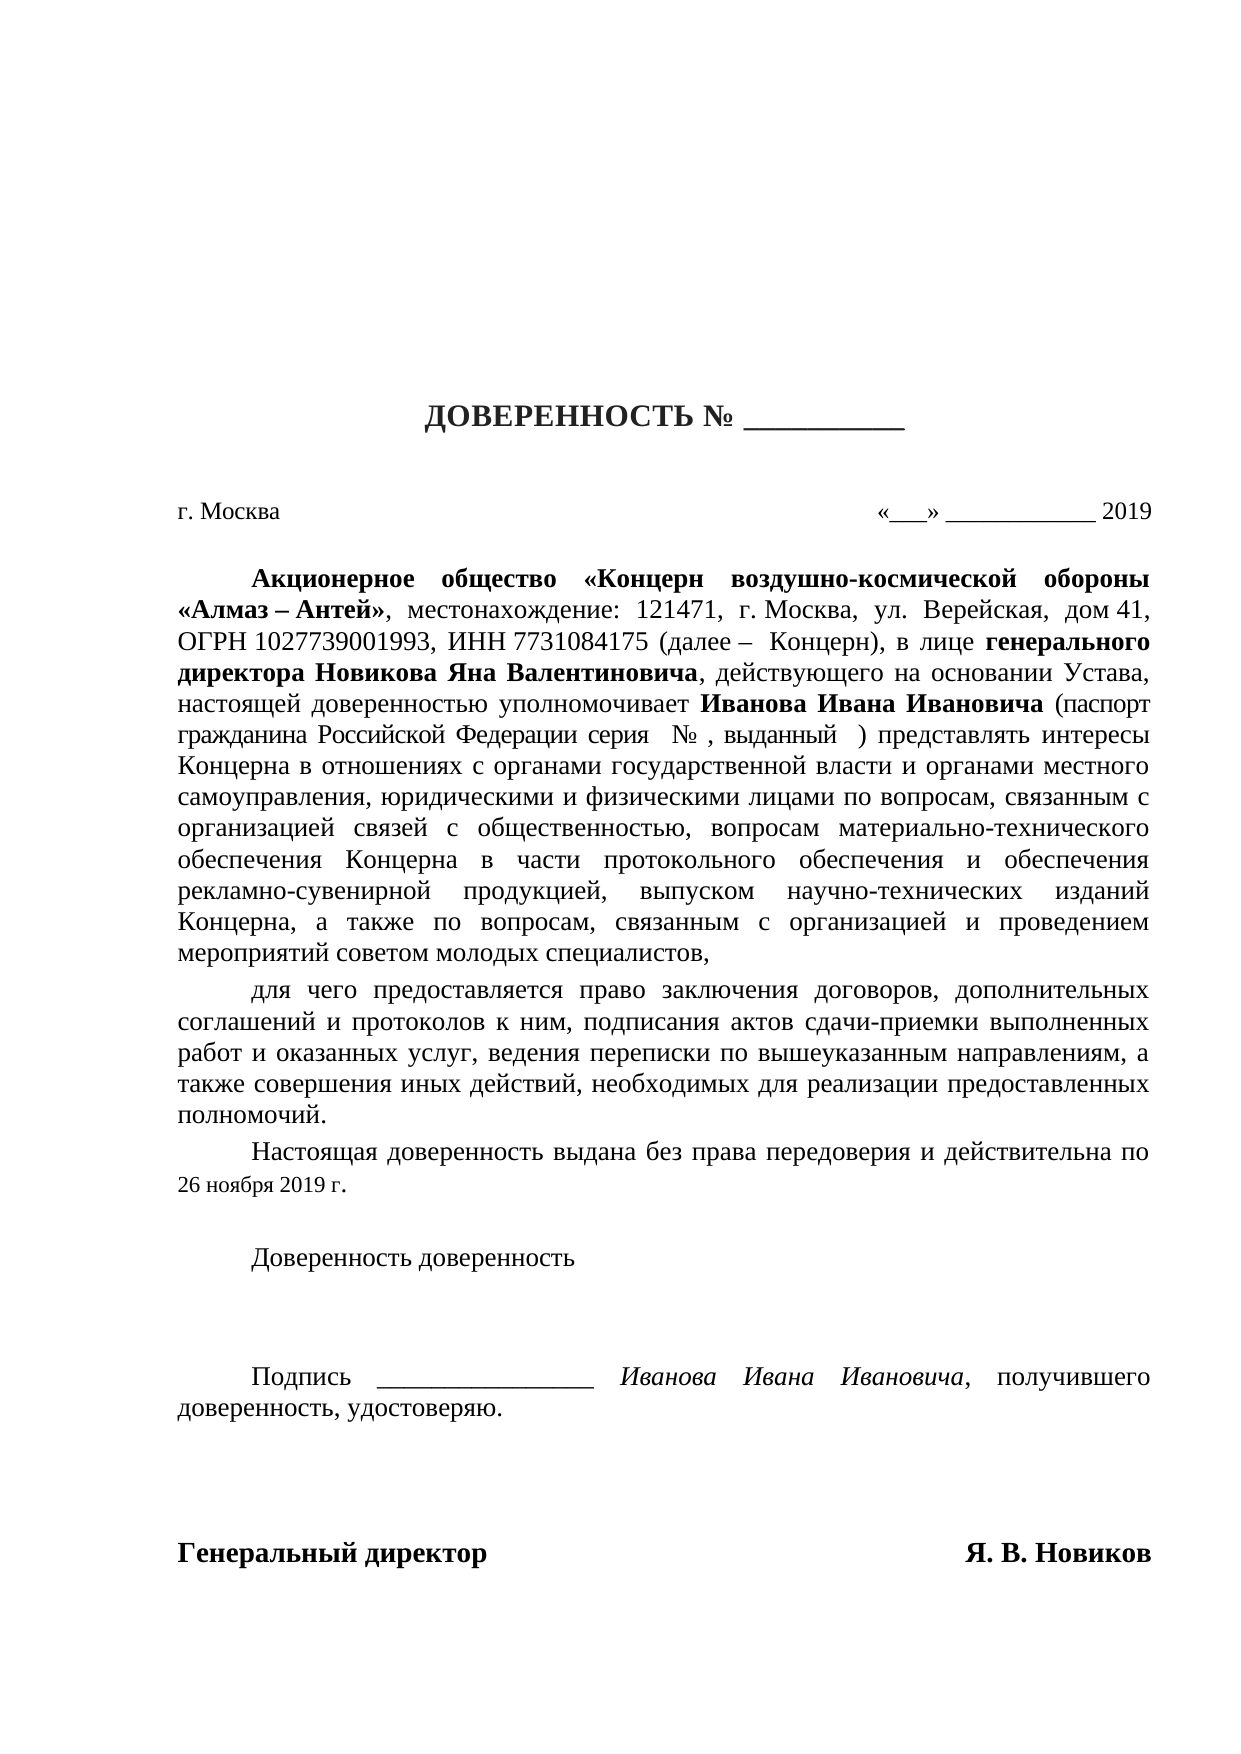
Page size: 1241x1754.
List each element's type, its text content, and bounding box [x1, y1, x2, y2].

text ДОВЕРЕННОСТЬ № __________ [177, 398, 1152, 434]
text Доверенность доверенность [177, 1241, 1150, 1273]
text Настоящая доверенность выдана без права передоверия и действительна по 26 ноября 2019 г. [177, 1136, 1150, 1198]
text Генеральный директор Я. В. Новиков [177, 1535, 1152, 1568]
text Подпись ________________ Иванова Ивана Ивановича, получившего доверенность, удостоверяю. [177, 1360, 1150, 1422]
text г. Москва «___» ____________ 2019 [177, 496, 1152, 525]
text Акционерное общество «Концерн воздушно-космической обороны «Алмаз – Антей», местонахождение: . Москва, ул. Верейская, дом 41, ОГРН 1027739001993, ИНН 7731084175 (далее – Концерн), в лице генерального директора Новикова Яна Валентиновича, действующего на основании Устава, настоящей доверенностью уполномочивает Иванова Ивана Ивановича (паспорт гражданина Российской Федерации серия № , выданный ) представлять интересы Концерна в отношениях с органами государственной власти и органами местного самоуправления, юридическими и физическими лицами по вопросам, связанным с организацией связей с общественностью, вопросам материально-технического обеспечения Концерна в части протокольного обеспечения и обеспечения рекламно-сувенирной продукцией, выпуском научно-технических изданий Концерна, а также по вопросам, связанным с организацией и проведением мероприятий советом молодых специалистов, [177, 562, 1150, 967]
text для чего предоставляется право заключения договоров, дополнительных соглашений и протоколов к ним, подписания актов сдачи-приемки выполненных работ и оказанных услуг, ведения переписки по вышеуказанным направлениям, а также совершения иных действий, необходимых для реализации предоставленных полномочий. [177, 973, 1150, 1129]
